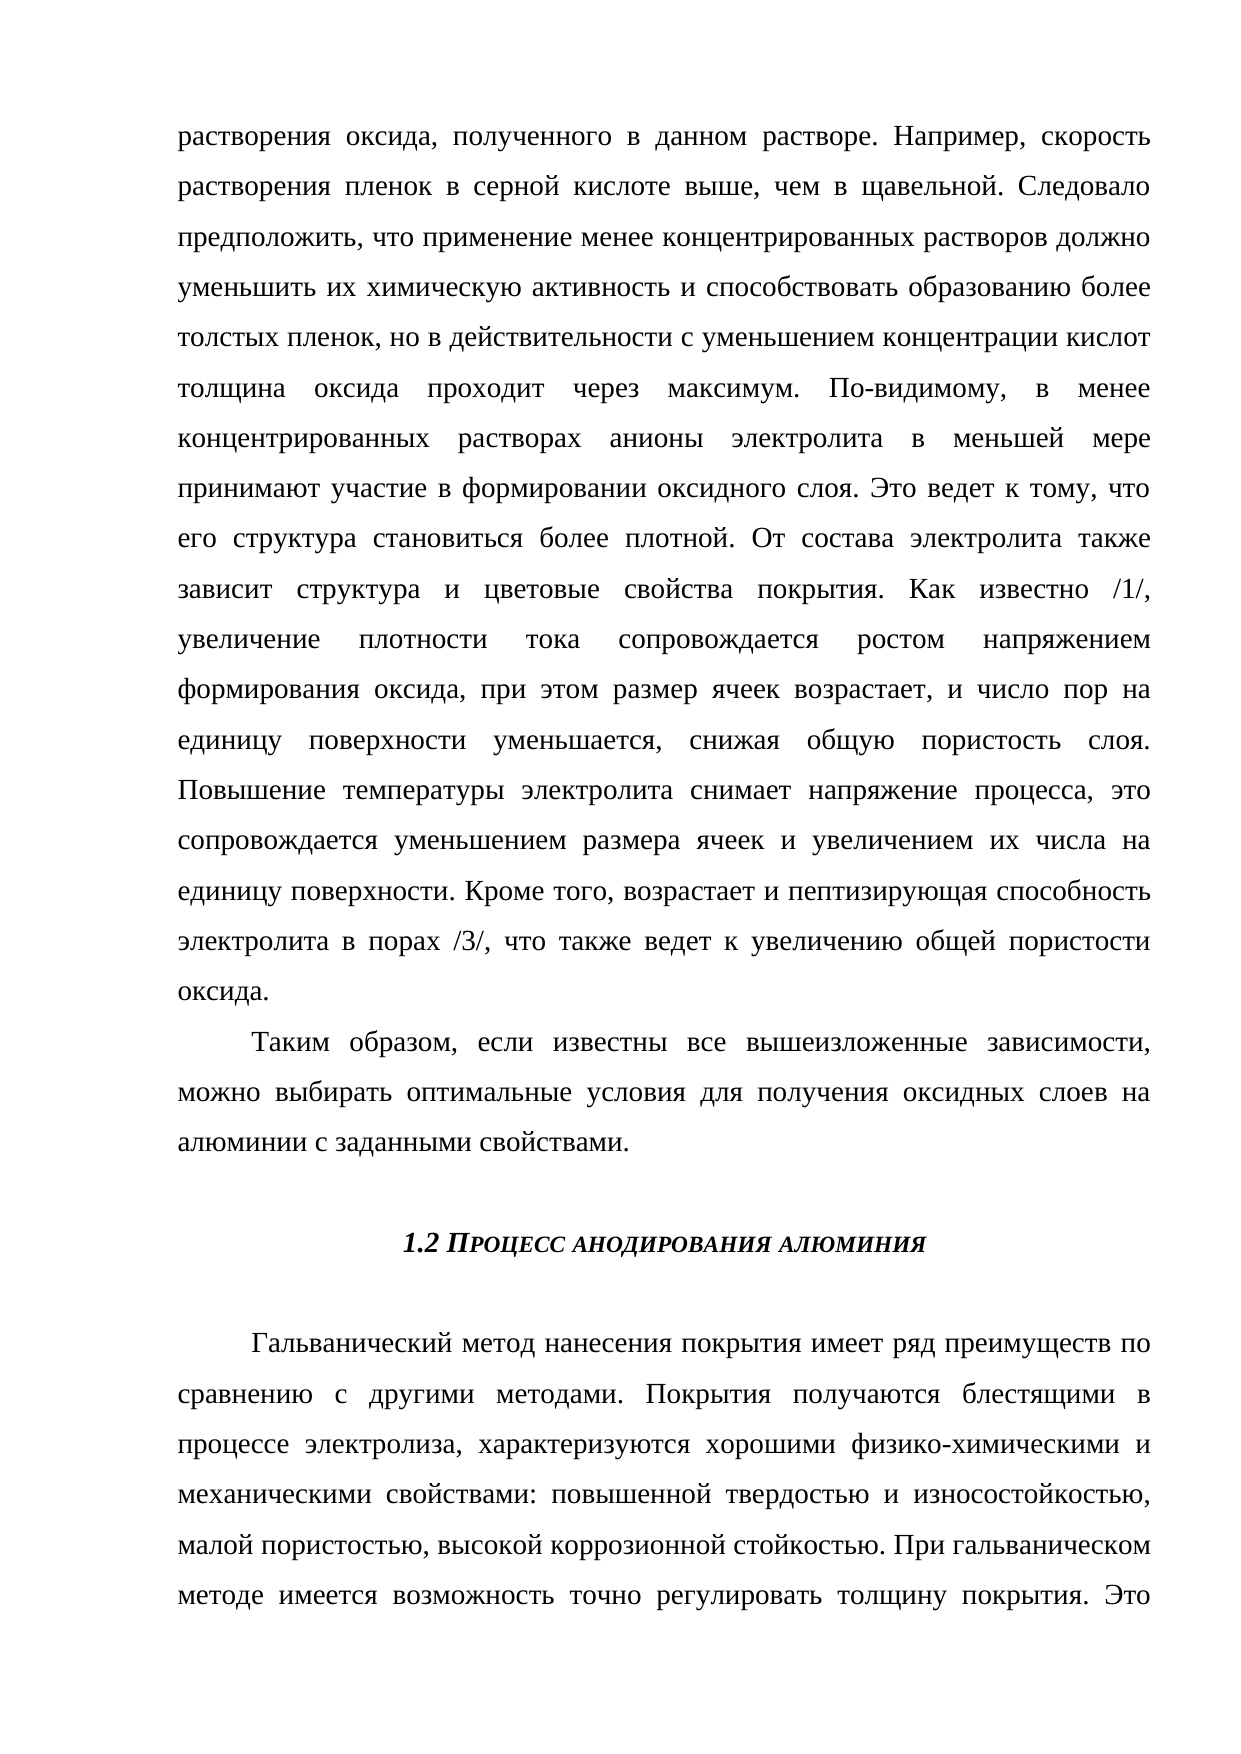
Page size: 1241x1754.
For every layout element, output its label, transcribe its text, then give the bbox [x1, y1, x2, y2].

subtitle 1.2 Процесс анодирования алюминия [177, 1225, 1152, 1258]
text Таким образом, если известны все вышеизложенные зависимости, можно выбирать оптимальные условия для получения оксидных слоев на алюминии с заданными свойствами. [177, 1024, 1152, 1158]
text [177, 118, 1152, 1007]
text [177, 1326, 1152, 1611]
